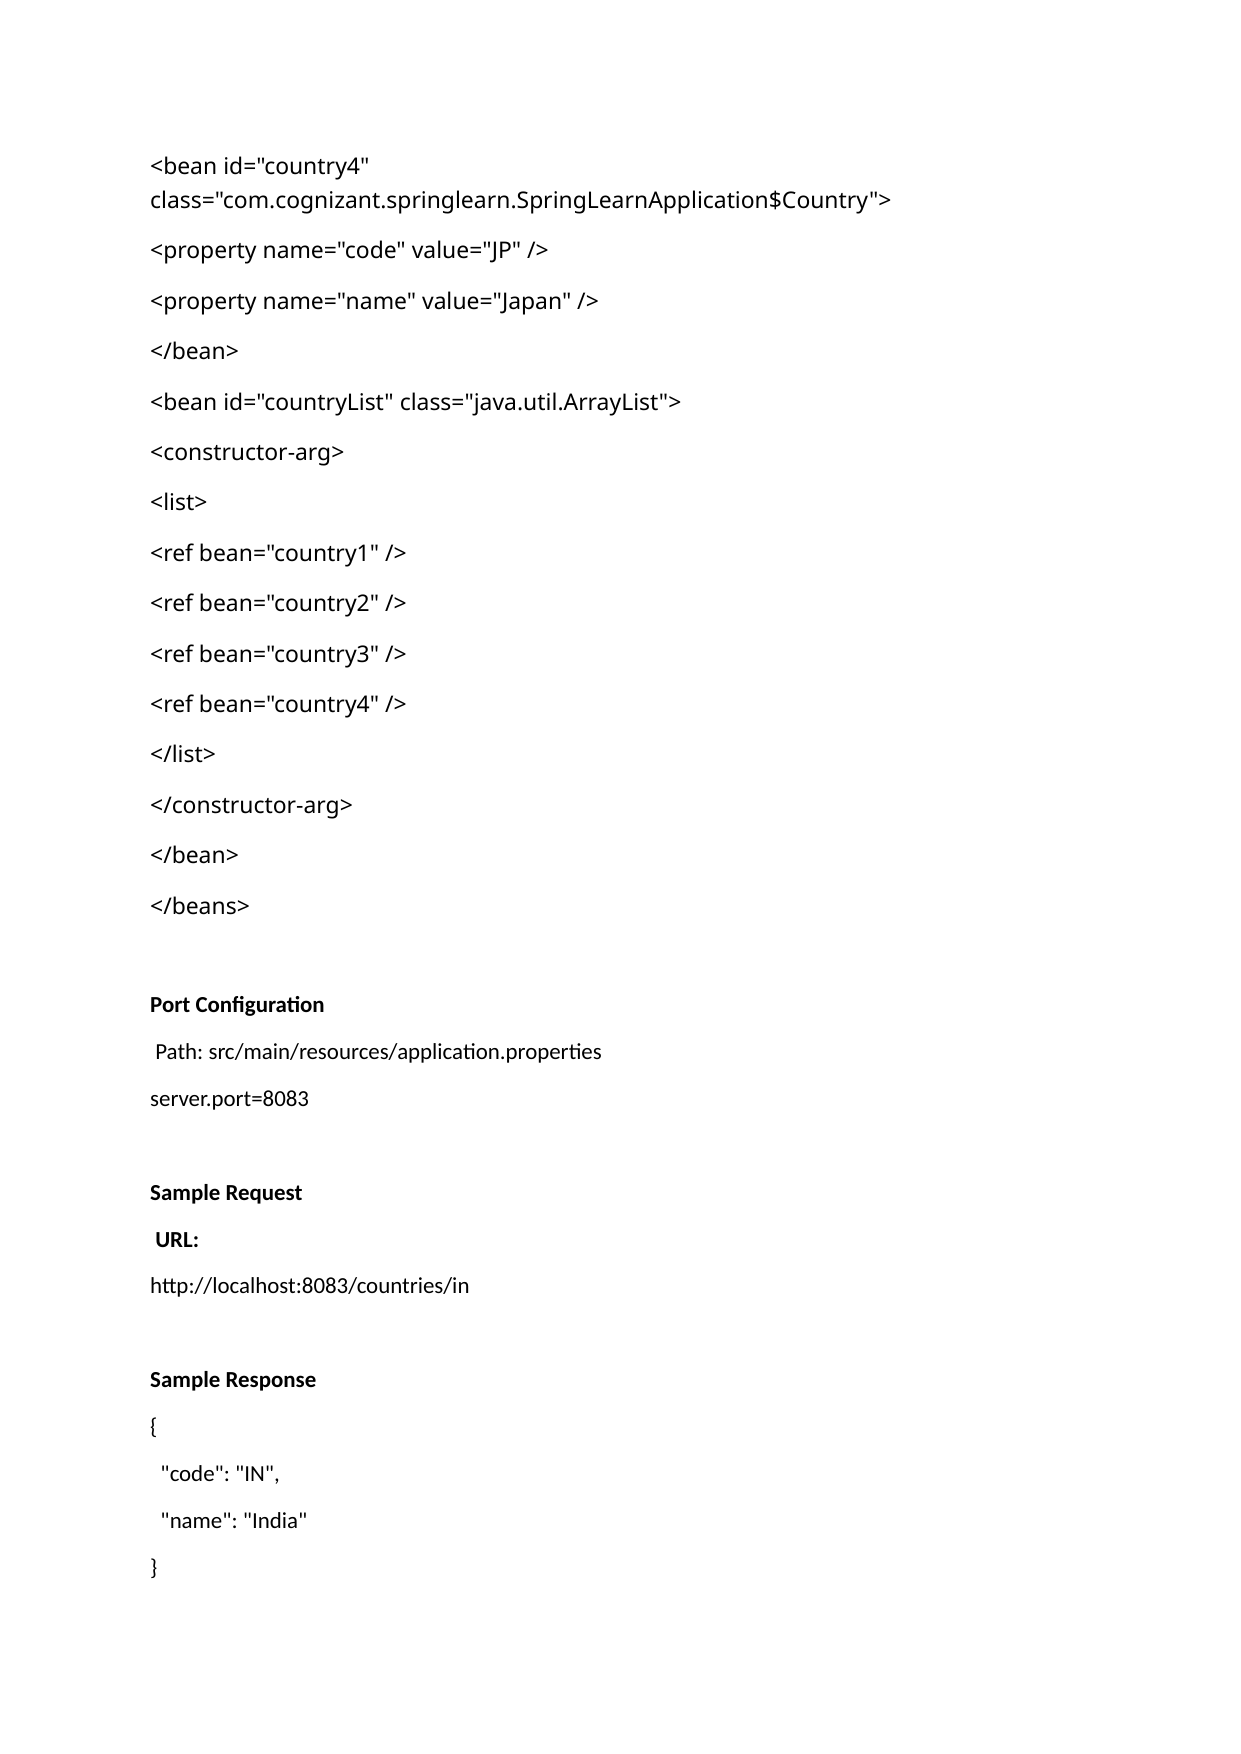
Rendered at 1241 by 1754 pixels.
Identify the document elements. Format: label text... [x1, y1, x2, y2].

text <ref bean="country4" /> [150, 688, 1090, 719]
text <property name="code" value="JP" /> [150, 234, 1090, 265]
text Sample Response [150, 1365, 1090, 1393]
text <bean id="country4" class="com.cognizant.springlearn.SpringLearnApplication$Country"> [150, 150, 1090, 215]
text <ref bean="country2" /> [150, 587, 1090, 618]
text </bean> [150, 335, 1090, 366]
text http://localhost:8083/countries/in [150, 1272, 1090, 1300]
text <ref bean="country3" /> [150, 637, 1090, 669]
text </list> [150, 738, 1090, 769]
text <list> [150, 486, 1090, 517]
text } [150, 1553, 1090, 1581]
text <property name="name" value="Japan" /> [150, 284, 1090, 316]
text "code": "IN", [150, 1459, 1090, 1487]
text <bean id="countryList" class="java.util.ArrayList"> [150, 385, 1090, 417]
text URL: [150, 1225, 1090, 1253]
text <constructor-arg> [150, 436, 1090, 467]
text Port Configuration [150, 990, 1090, 1018]
text server.port=8083 [150, 1084, 1090, 1112]
text Sample Request [150, 1178, 1090, 1206]
text <ref bean="country1" /> [150, 537, 1090, 568]
text </beans> [150, 889, 1090, 921]
text { [150, 1412, 1090, 1440]
text </constructor-arg> [150, 789, 1090, 820]
text "name": "India" [150, 1506, 1090, 1534]
text Path: src/main/resources/application.properties [150, 1037, 1090, 1065]
text </bean> [150, 839, 1090, 870]
